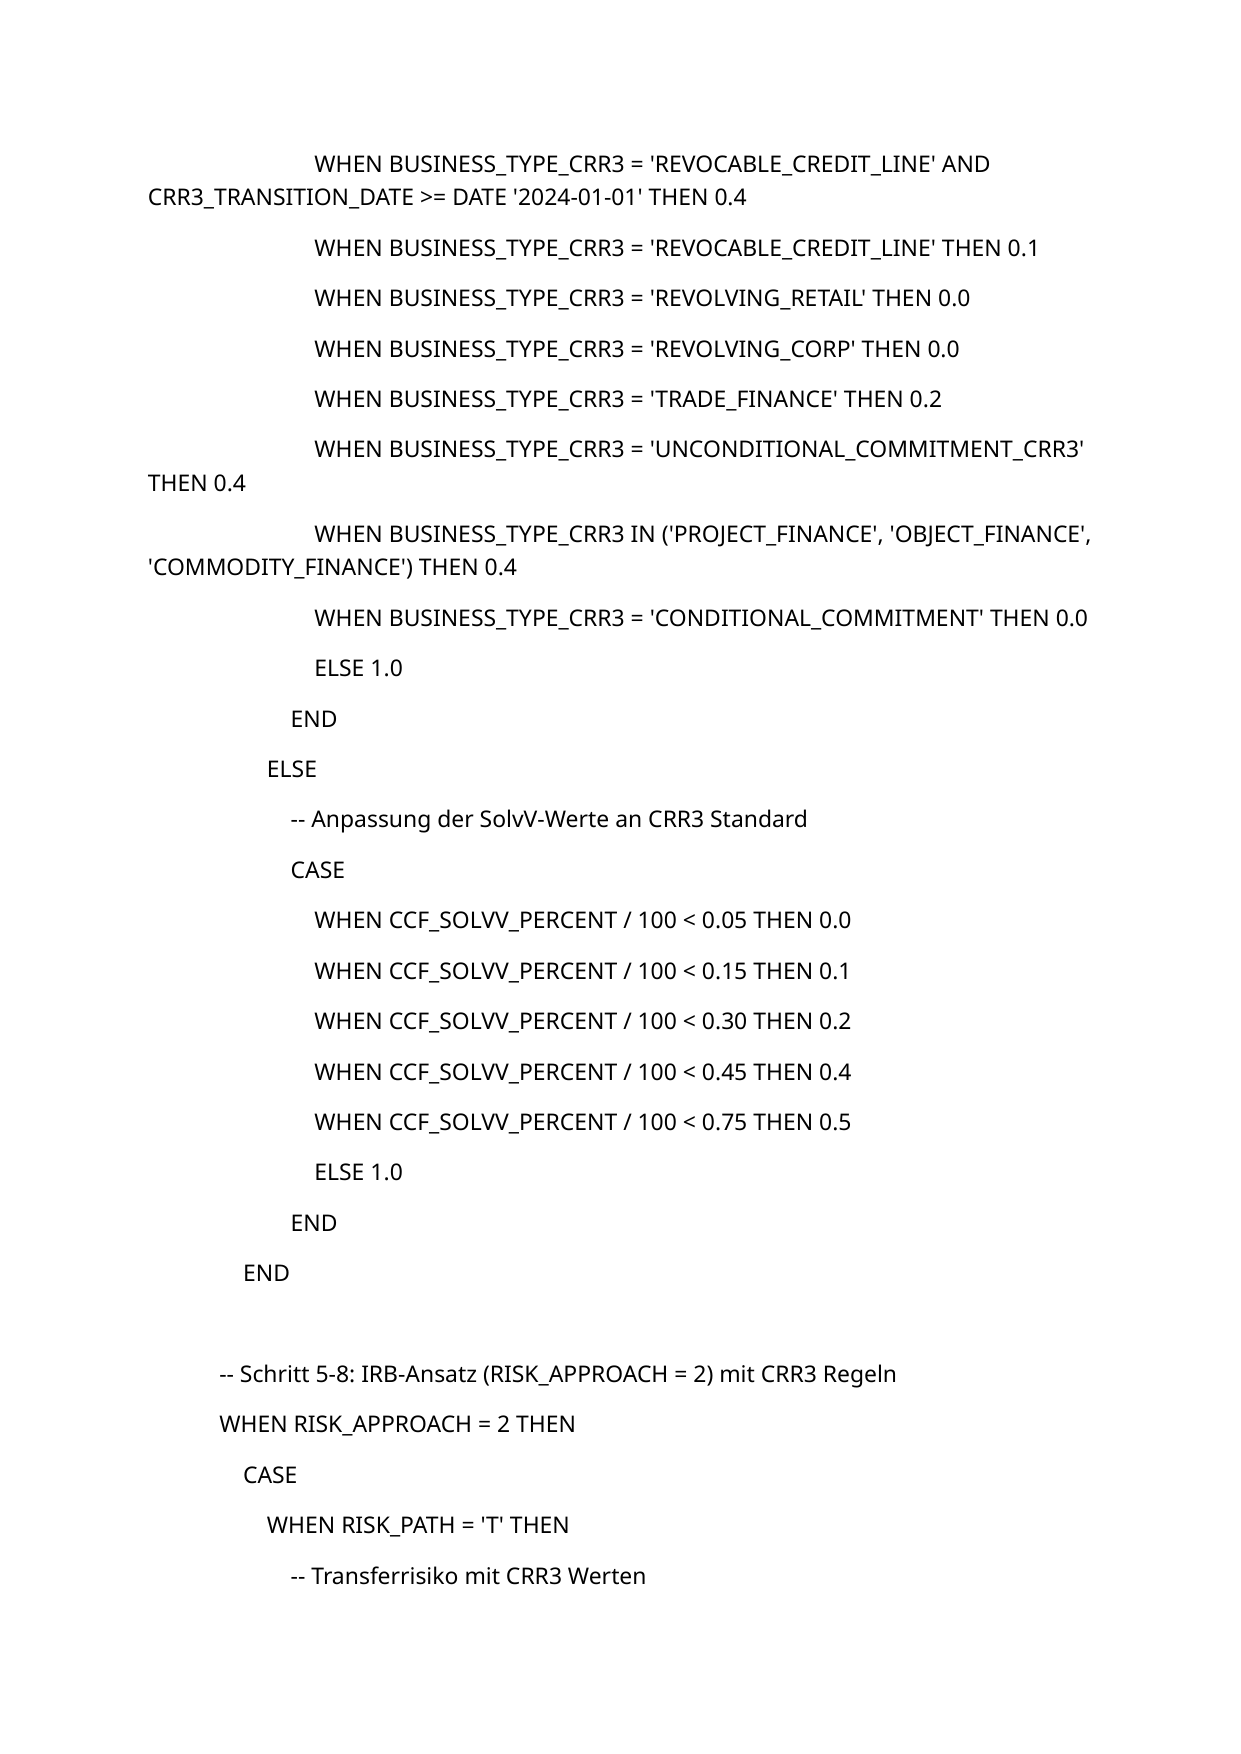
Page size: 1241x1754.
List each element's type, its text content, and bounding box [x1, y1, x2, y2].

text WHEN CCF_SOLVV_PERCENT / 100 < 0.15 THEN 0.1 [148, 955, 1093, 986]
text WHEN RISK_APPROACH = 2 THEN [148, 1408, 1093, 1440]
text WHEN BUSINESS_TYPE_CRR3 = 'REVOCABLE_CREDIT_LINE' AND CRR3_TRANSITION_DATE >= DATE '2024-01-01' THEN 0.4 [148, 148, 1093, 213]
text WHEN BUSINESS_TYPE_CRR3 = 'REVOLVING_CORP' THEN 0.0 [148, 333, 1093, 364]
text WHEN CCF_SOLVV_PERCENT / 100 < 0.05 THEN 0.0 [148, 904, 1093, 936]
text END [148, 1257, 1093, 1288]
text WHEN BUSINESS_TYPE_CRR3 = 'REVOCABLE_CREDIT_LINE' THEN 0.1 [148, 232, 1093, 263]
text WHEN CCF_SOLVV_PERCENT / 100 < 0.75 THEN 0.5 [148, 1106, 1093, 1137]
text END [148, 1207, 1093, 1238]
text -- Schritt 5-8: IRB-Ansatz (RISK_APPROACH = 2) mit CRR3 Regeln [148, 1358, 1093, 1389]
text -- Anpassung der SolvV-Werte an CRR3 Standard [148, 803, 1093, 835]
text -- Transferrisiko mit CRR3 Werten [148, 1560, 1093, 1591]
text WHEN CCF_SOLVV_PERCENT / 100 < 0.30 THEN 0.2 [148, 1005, 1093, 1036]
text WHEN BUSINESS_TYPE_CRR3 = 'UNCONDITIONAL_COMMITMENT_CRR3' THEN 0.4 [148, 433, 1093, 498]
text ELSE 1.0 [148, 1156, 1093, 1188]
text WHEN BUSINESS_TYPE_CRR3 = 'TRADE_FINANCE' THEN 0.2 [148, 383, 1093, 414]
text WHEN BUSINESS_TYPE_CRR3 IN ('PROJECT_FINANCE', 'OBJECT_FINANCE', 'COMMODITY_FINANCE') THEN 0.4 [148, 518, 1093, 583]
text ELSE [148, 753, 1093, 784]
text END [148, 703, 1093, 734]
text WHEN BUSINESS_TYPE_CRR3 = 'CONDITIONAL_COMMITMENT' THEN 0.0 [148, 602, 1093, 633]
text CASE [148, 1459, 1093, 1490]
text WHEN CCF_SOLVV_PERCENT / 100 < 0.45 THEN 0.4 [148, 1056, 1093, 1087]
text CASE [148, 854, 1093, 885]
text WHEN BUSINESS_TYPE_CRR3 = 'REVOLVING_RETAIL' THEN 0.0 [148, 282, 1093, 313]
text ELSE 1.0 [148, 652, 1093, 683]
text WHEN RISK_PATH = 'T' THEN [148, 1509, 1093, 1541]
